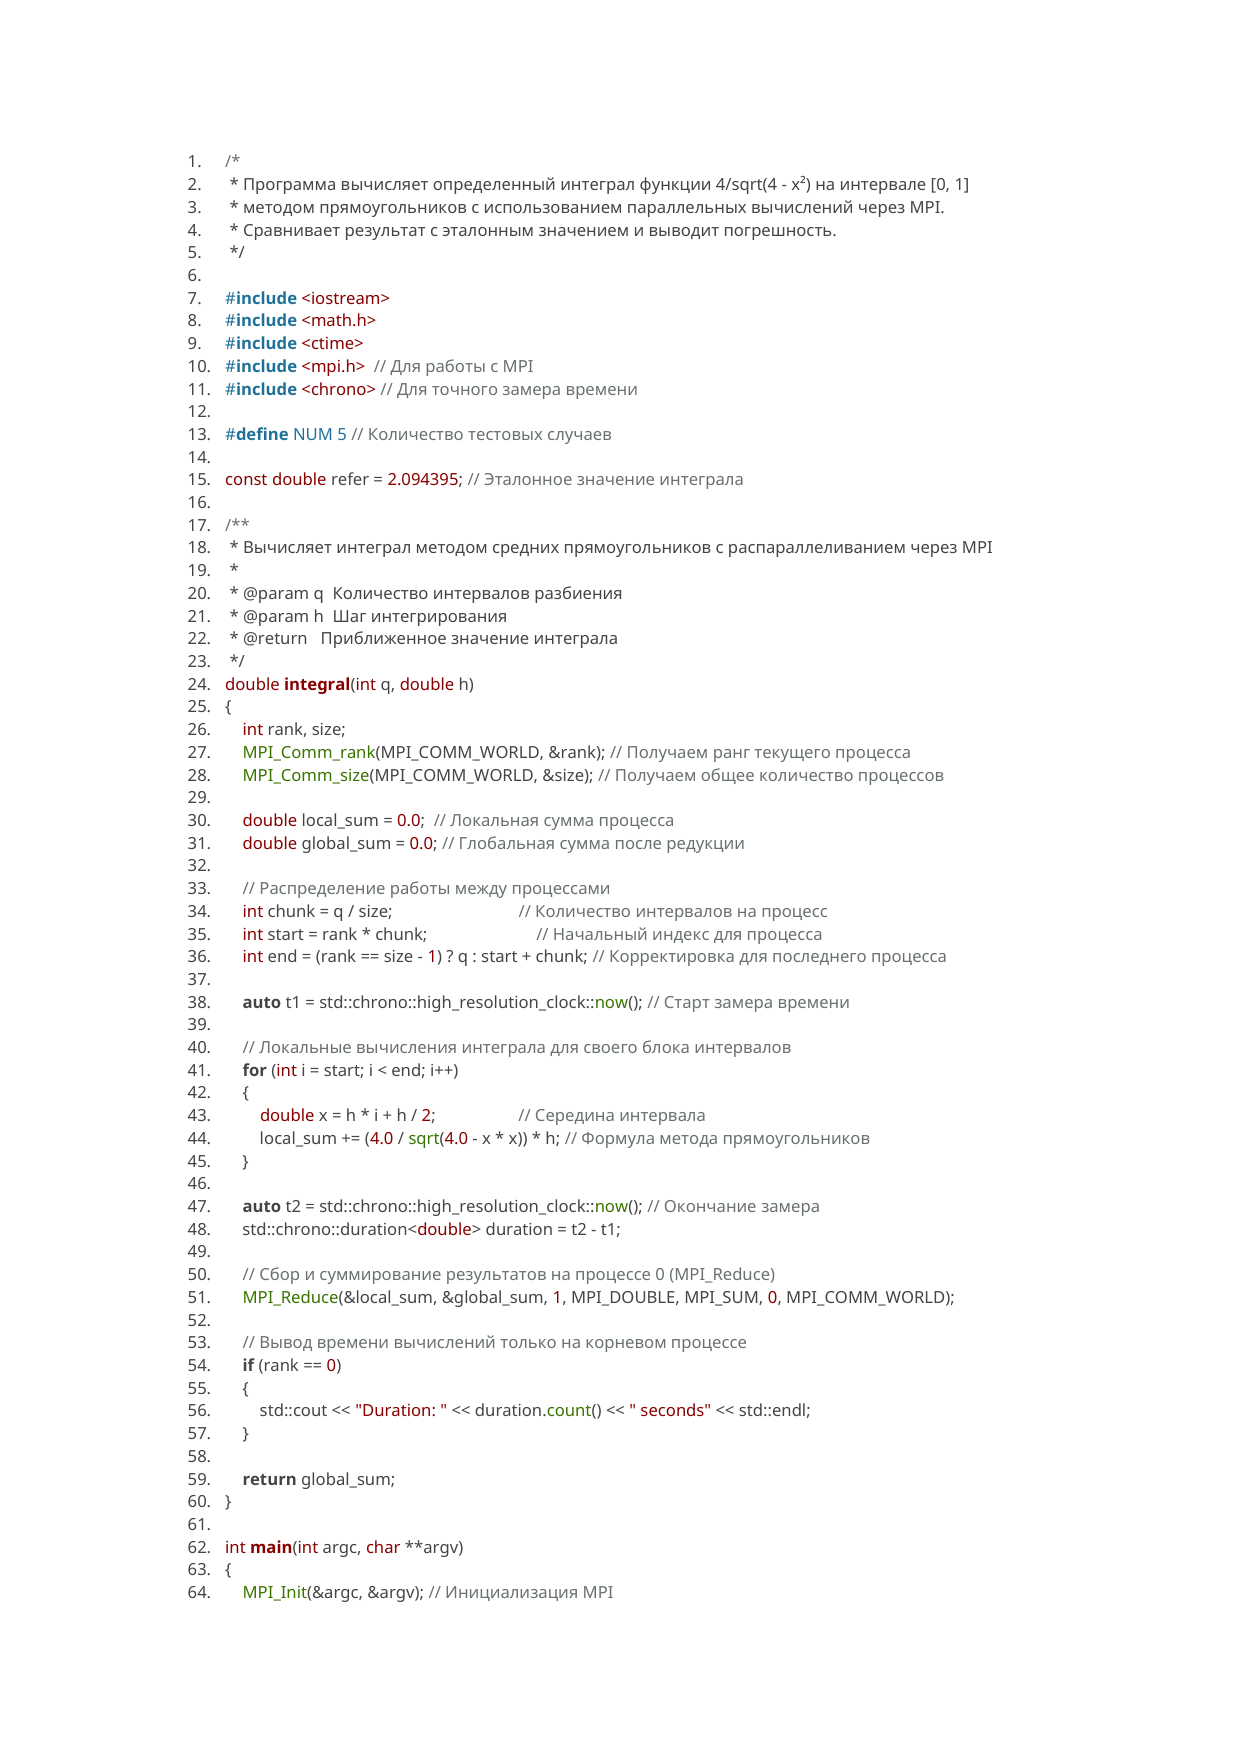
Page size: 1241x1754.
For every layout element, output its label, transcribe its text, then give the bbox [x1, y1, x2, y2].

list /** [187, 513, 1090, 536]
list * методом прямоугольников с использованием параллельных вычислений через MPI. [187, 195, 1090, 218]
list MPI_Comm_rank(MPI_COMM_WORLD, &rank); // Получаем ранг текущего процесса [187, 740, 1090, 763]
list int start = rank * chunk; // Начальный индекс для процесса [187, 922, 1090, 945]
list */ [187, 649, 1090, 672]
list return global_sum; [187, 1467, 1090, 1490]
list */ [187, 241, 1090, 263]
list #include <ctime> [187, 332, 1090, 354]
list /* [187, 150, 1090, 173]
list #include <mpi.h> // Для работы с MPI [187, 354, 1090, 377]
list * Вычисляет интеграл методом средних прямоугольников с распараллеливанием через MPI [187, 536, 1090, 559]
list * @param q Количество интервалов разбиения [187, 581, 1090, 604]
list auto t1 = std::chrono::high_resolution_clock::now(); // Старт замера времени [187, 990, 1090, 1013]
list auto t2 = std::chrono::high_resolution_clock::now(); // Окончание замера [187, 1194, 1090, 1217]
list * [187, 559, 1090, 581]
list * @return Приближенное значение интеграла [187, 627, 1090, 649]
list double x = h * i + h / 2; // Середина интервала [187, 1104, 1090, 1126]
list } [187, 1490, 1090, 1512]
list * Сравнивает результат с эталонным значением и выводит погрешность. [187, 218, 1090, 241]
list { [187, 695, 1090, 718]
list MPI_Reduce(&local_sum, &global_sum, 1, MPI_DOUBLE, MPI_SUM, 0, MPI_COMM_WORLD); [187, 1285, 1090, 1308]
list MPI_Comm_size(MPI_COMM_WORLD, &size); // Получаем общее количество процессов [187, 763, 1090, 786]
list const double refer = 2.094395; // Эталонное значение интеграла [187, 468, 1090, 491]
list { [187, 1376, 1090, 1399]
list int rank, size; [187, 718, 1090, 740]
list { [187, 1081, 1090, 1104]
list if (rank == 0) [187, 1353, 1090, 1376]
list double local_sum = 0.0; // Локальная сумма процесса [187, 808, 1090, 831]
list #include <iostream> [187, 286, 1090, 309]
list * Программа вычисляет определенный интеграл функции 4/sqrt(4 - x²) на интервале [0, 1] [187, 173, 1090, 195]
list #include <chrono> // Для точного замера времени [187, 377, 1090, 400]
list { [187, 1558, 1090, 1581]
list double global_sum = 0.0; // Глобальная сумма после редукции [187, 831, 1090, 854]
list // Локальные вычисления интеграла для своего блока интервалов [187, 1036, 1090, 1058]
list } [187, 1149, 1090, 1172]
list * @param h Шаг интегрирования [187, 604, 1090, 627]
list // Распределение работы между процессами [187, 877, 1090, 899]
list local_sum += (4.0 / sqrt(4.0 - x * x)) * h; // Формула метода прямоугольников [187, 1126, 1090, 1149]
list MPI_Init(&argc, &argv); // Инициализация MPI [187, 1581, 1090, 1603]
list for (int i = start; i < end; i++) [187, 1058, 1090, 1081]
list // Вывод времени вычислений только на корневом процессе [187, 1331, 1090, 1353]
list std::chrono::duration<double> duration = t2 - t1; [187, 1217, 1090, 1240]
list int main(int argc, char **argv) [187, 1535, 1090, 1558]
list int end = (rank == size - 1) ? q : start + chunk; // Корректировка для последнего процесса [187, 945, 1090, 967]
list // Сбор и суммирование результатов на процессе 0 (MPI_Reduce) [187, 1263, 1090, 1285]
list #include <math.h> [187, 309, 1090, 332]
list int chunk = q / size; // Количество интервалов на процесс [187, 899, 1090, 922]
list double integral(int q, double h) [187, 672, 1090, 695]
list std::cout << "Duration: " << duration.count() << " seconds" << std::endl; [187, 1399, 1090, 1422]
list #define NUM 5 // Количество тестовых случаев [187, 422, 1090, 445]
list } [187, 1422, 1090, 1444]
